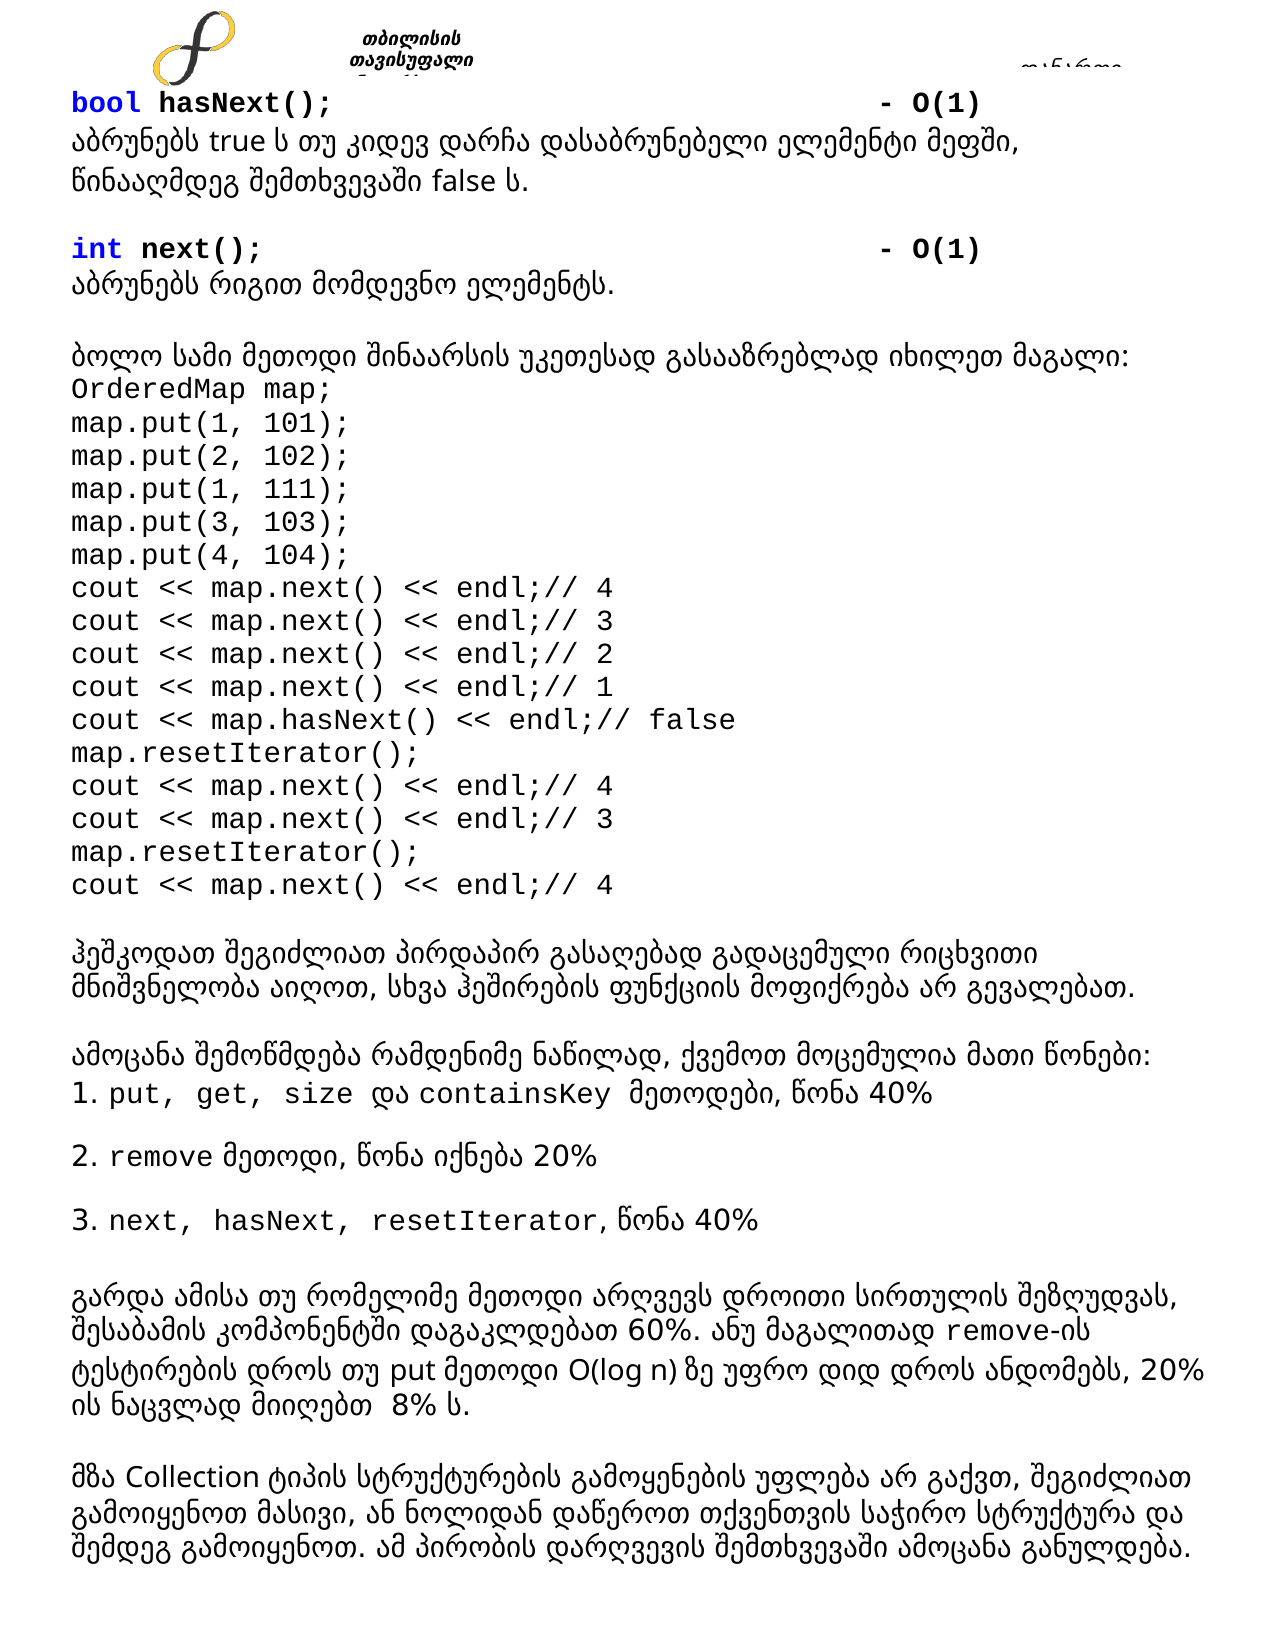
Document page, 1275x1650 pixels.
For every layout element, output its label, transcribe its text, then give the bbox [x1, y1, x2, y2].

text cout << map.next() << endl;// 4 [71, 870, 1175, 903]
text cout << map.next() << endl;// 1 [71, 672, 1175, 705]
text აბრუნებს რიგით მომდევნო ელემენტს. [71, 267, 1214, 301]
text cout << map.next() << endl;// 3 [71, 804, 1175, 837]
text ბოლო სამი მეთოდი შინაარსის უკეთესად გასააზრებლად იხილეთ მაგალი: [71, 335, 1214, 375]
text map.resetIterator(); [71, 738, 1175, 771]
list remove მეთოდი, წონა იქნება 20% [71, 1140, 1214, 1204]
text cout << map.next() << endl;// 4 [71, 573, 1175, 606]
picture [153, 7, 235, 88]
text map.put(1, 101); [71, 408, 1175, 441]
list put, get, size და containsKey მეთოდები, წონა 40% [71, 1072, 1214, 1140]
text map.put(2, 102); [71, 441, 1175, 474]
text map.put(3, 103); [71, 507, 1175, 540]
text map.resetIterator(); [71, 837, 1175, 870]
text ჰეშკოდათ შეგიძლიათ პირდაპირ გასაღებად გადაცემული რიცხვითი მნიშვნელობა აიღოთ, სხვა ჰეშირების ფუნქციის მოფიქრება არ გევალებათ. [71, 936, 1214, 1004]
text cout << map.next() << endl;// 4 [71, 771, 1175, 804]
text მზა Collection ტიპის სტრუქტურების გამოყენების უფლება არ გაქვთ, შეგიძლიათ გამოიყენოთ მასივი, ან ნოლიდან დაწეროთ თქვენთვის საჭირო სტრუქტურა და შემდეგ გამოიყენოთ. ამ პირობის დარღვევის შემთხვევაში ამოცანა განულდება. [71, 1457, 1214, 1564]
text გარდა ამისა თუ რომელიმე მეთოდი არღვევს დროითი სირთულის შეზღუდვას, შესაბამის კომპონენტში დაგაკლდებათ 60%. ანუ მაგალითად remove-ის ტესტირების დროს თუ put მეთოდი O(log n) ზე უფრო დიდ დროს ანდომებს, 20% ის ნაცვლად მიიღებთ 8% ს. [71, 1279, 1214, 1423]
text map.put(1, 111); [71, 474, 1175, 507]
list next, hasNext, resetIterator, წონა 40% [71, 1204, 1214, 1239]
text cout << map.hasNext() << endl;// false [71, 705, 1175, 738]
text აბრუნებს true ს თუ კიდევ დარჩა დასაბრუნებელი ელემენტი მეფში, წინააღმდეგ შემთხვევაში false ს. [71, 121, 1175, 200]
text int next(); - O(1) [71, 234, 1214, 267]
text cout << map.next() << endl;// 2 [71, 639, 1175, 672]
text OrderedMap map; [71, 375, 1175, 408]
text ამოცანა შემოწმდება რამდენიმე ნაწილად, ქვემოთ მოცემულია მათი წონები: [71, 1038, 1214, 1072]
text bool hasNext(); - O(1) [71, 88, 1175, 121]
text cout << map.next() << endl;// 3 [71, 606, 1175, 639]
text map.put(4, 104); [71, 540, 1175, 573]
